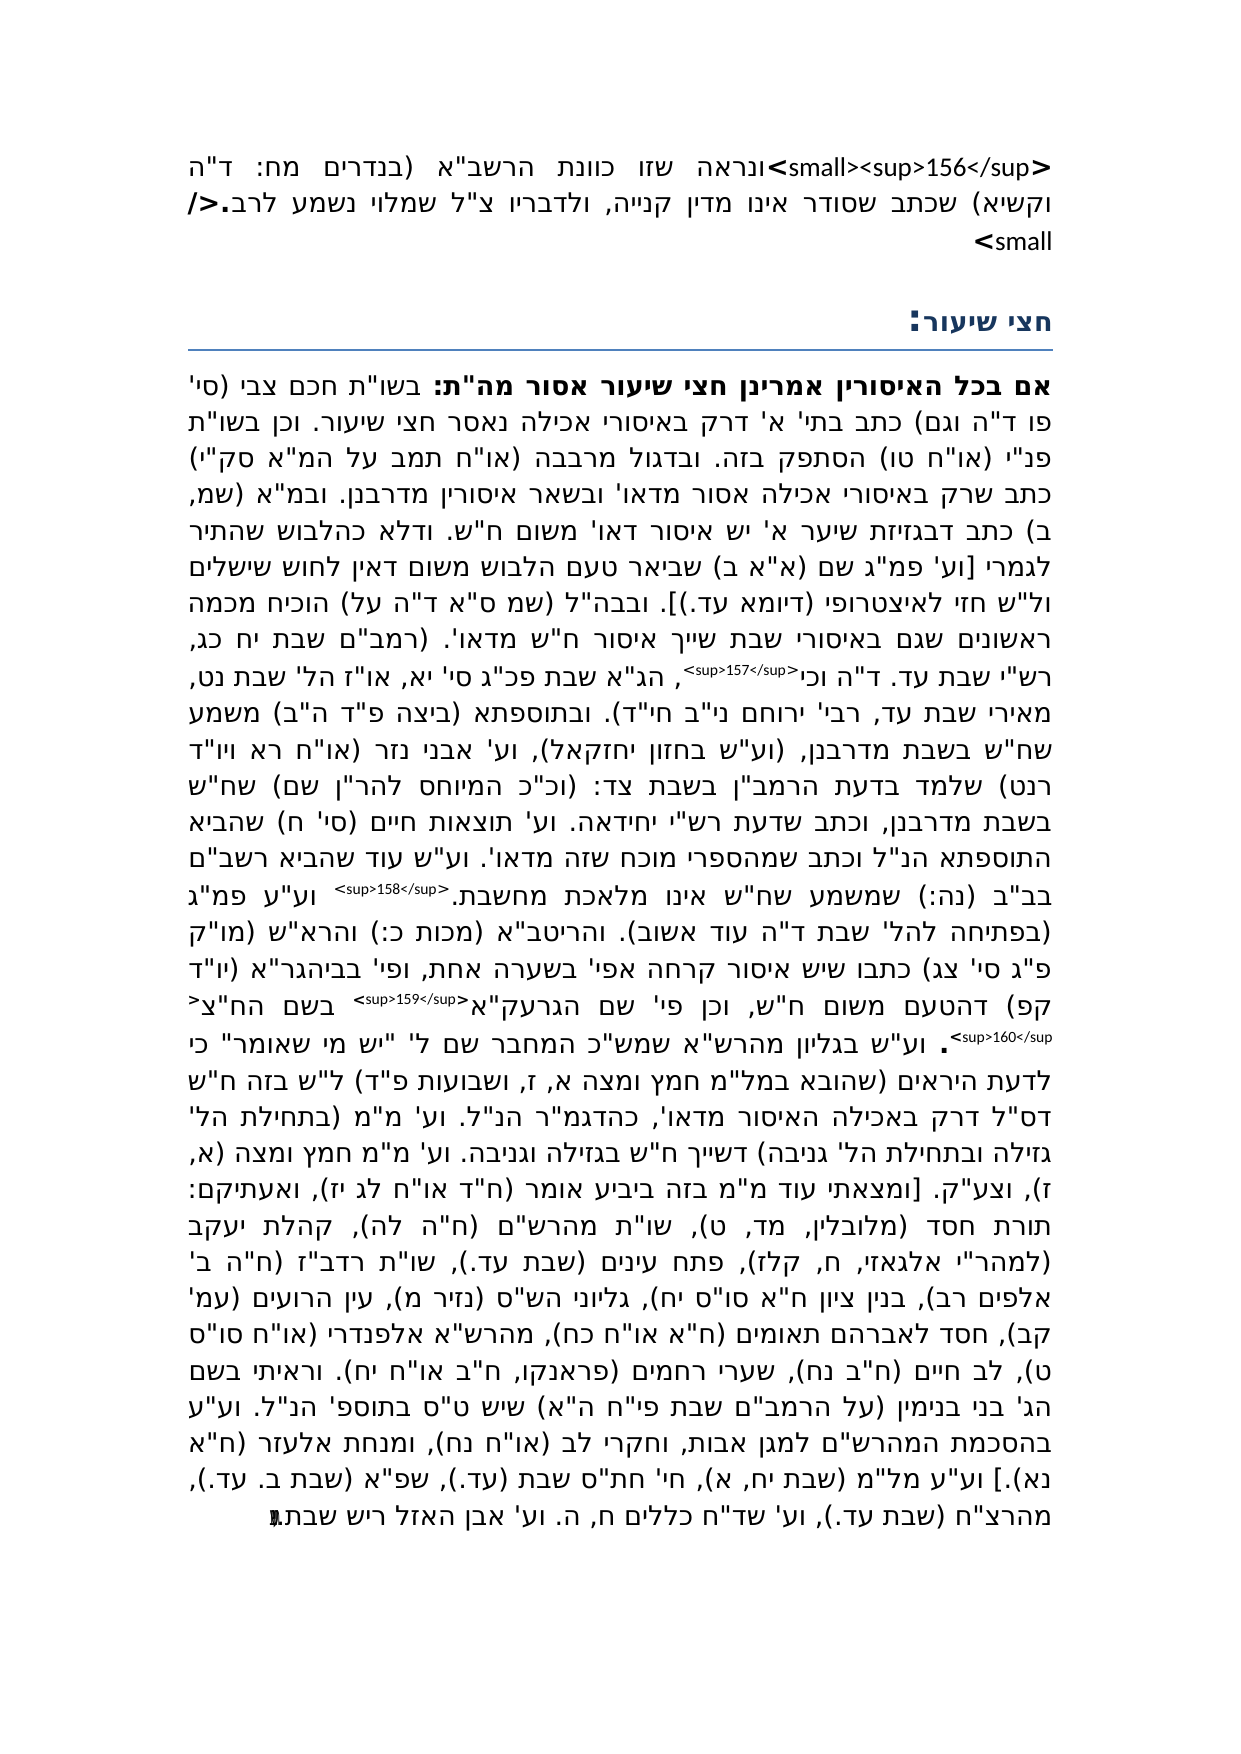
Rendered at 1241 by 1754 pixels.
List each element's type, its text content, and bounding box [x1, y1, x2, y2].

text אם בכל האיסורין אמרינן חצי שיעור אסור מה"ת: בשו"ת חכם צבי (סי' פו ד"ה וגם) כתב בתי' א' דרק באיסורי אכילה נאסר חצי שיעור. וכן בשו"ת פנ"י (או"ח טו) הסתפק בזה. ובדגול מרבבה (או"ח תמב על המ"א סק"י) כתב שרק באיסורי אכילה אסור מדאו' ובשאר איסורין מדרבנן. ובמ"א (שמ, ב) כתב דבגזיזת שיער א' יש איסור דאו' משום ח"ש. ודלא כהלבוש שהתיר לגמרי [וע' פמ"ג שם (א"א ב) שביאר טעם הלבוש משום דאין לחוש שישלים ול"ש חזי לאיצטרופי (דיומא עד.)]. ובבה"ל (שמ ס"א ד"ה על) הוכיח מכמה ראשונים שגם באיסורי שבת שייך איסור ח"ש מדאו'. (רמב"ם שבת יח כג, רש"י שבת עד. ד"ה וכי<sup>157</sup>, הג"א שבת פכ"ג סי' יא, או"ז הל' שבת נט, מאירי שבת עד, רבי' ירוחם ני"ב חי"ד). ובתוספתא (ביצה פ"ד ה"ב) משמע שח"ש בשבת מדרבנן, (וע"ש בחזון יחזקאל), וע' אבני נזר (או"ח רא ויו"ד רנט) שלמד בדעת הרמב"ן בשבת צד: (וכ"כ המיוחס להר"ן שם) שח"ש בשבת מדרבנן, וכתב שדעת רש"י יחידאה. וע' תוצאות חיים (סי' ח) שהביא התוספתא הנ"ל וכתב שמהספרי מוכח שזה מדאו'. וע"ש עוד שהביא רשב"ם בב"ב (נה:) שמשמע שח"ש אינו מלאכת מחשבת.<sup>158</sup> וע"ע פמ"ג (בפתיחה להל' שבת ד"ה עוד אשוב). והריטב"א (מכות כ:) והרא"ש (מו"ק פ"ג סי' צג) כתבו שיש איסור קרחה אפי' בשערה אחת, ופי' בביהגר"א (יו"ד קפ) דהטעם משום ח"ש, וכן פי' שם הגרעק"א<sup>159</sup> בשם הח"צ<sup>160</sup>. וע"ש בגליון מהרש"א שמש"כ המחבר שם ל' "יש מי שאומר" כי לדעת היראים (שהובא במל"מ חמץ ומצה א, ז, ושבועות פ"ד) ל"ש בזה ח"ש דס"ל דרק באכילה האיסור מדאו', כהדגמ"ר הנ"ל. וע' מ"מ (בתחילת הל' גזילה ובתחילת הל' גניבה) דשייך ח"ש בגזילה וגניבה. וע' מ"מ חמץ ומצה (א, ז), וצע"ק. [ומצאתי עוד מ"מ בזה ביביע אומר (ח"ד או"ח לג יז), ואעתיקם: תורת חסד (מלובלין, מד, ט), שו"ת מהרש"ם (ח"ה לה), קהלת יעקב (למהר"י אלגאזי, ח, קלז), פתח עינים (שבת עד.), שו"ת רדב"ז (ח"ה ב' אלפים רב), בנין ציון ח"א סו"ס יח), גליוני הש"ס (נזיר מ), עין הרועים (עמ' קב), חסד לאברהם תאומים (ח"א או"ח כח), מהרש"א אלפנדרי (או"ח סו"ס ט), לב חיים (ח"ב נח), שערי רחמים (פראנקו, ח"ב או"ח יח). וראיתי בשם הג' בני בנימין (על הרמב"ם שבת פי"ח ה"א) שיש ט"ס בתוספ' הנ"ל. וע"ע בהסכמת המהרש"ם למגן אבות, וחקרי לב (או"ח נח), ומנחת אלעזר (ח"א נא).] וע"ע מל"מ (שבת יח, א), חי' חת"ס שבת (עד.), שפ"א (שבת ב. עד.), מהרצ"ח (שבת עד.), וע' שד"ח כללים ח, ה. וע' אבן האזל ריש שבת.חצי שיעור: [187, 370, 1053, 1531]
text <small><sup>156</sup>ונראה שזו כוונת הרשב"א (בנדרים מח: ד"ה וקשיא) שכתב שסודר אינו מדין קנייה, ולדבריו צ"ל שמלוי נשמע לרב.</small> [187, 150, 1053, 257]
subtitle חצי שיעור: [187, 297, 1053, 351]
